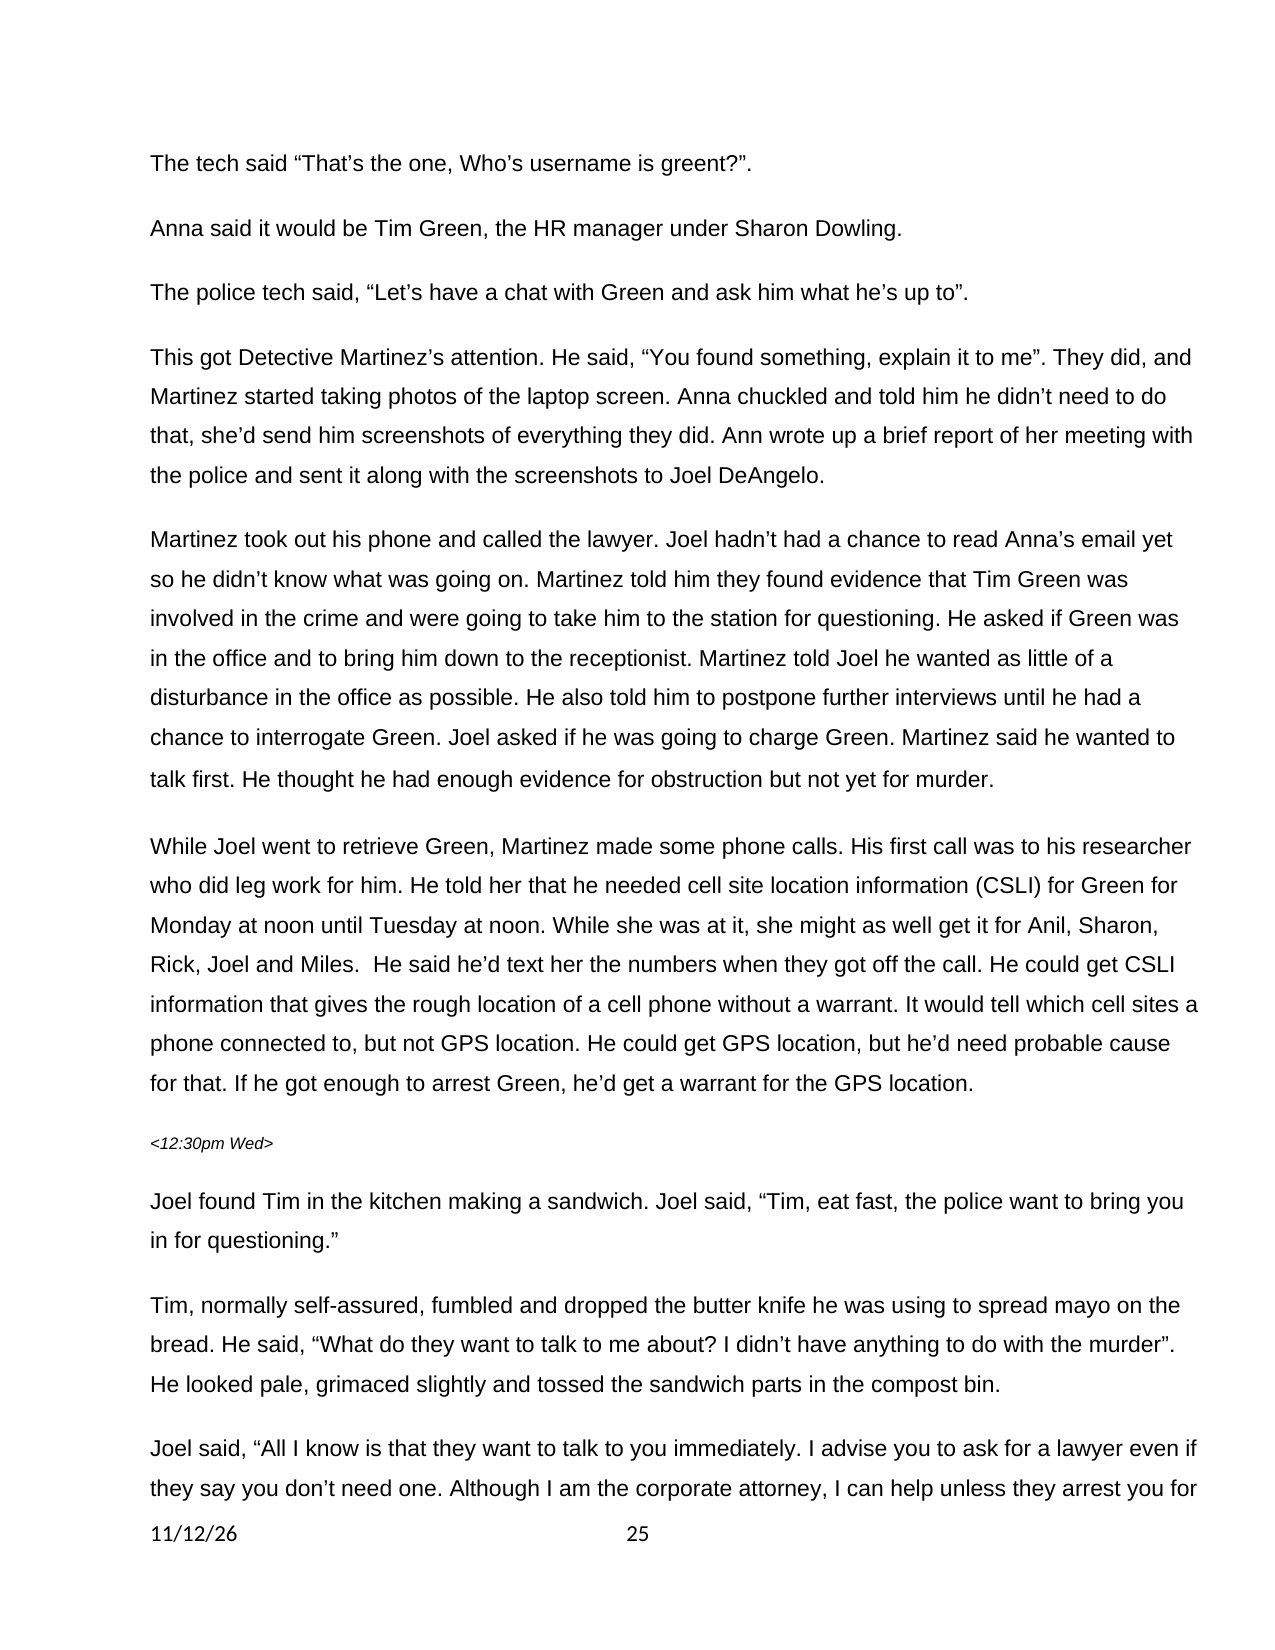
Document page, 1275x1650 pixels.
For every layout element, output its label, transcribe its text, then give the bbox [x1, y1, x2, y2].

text The tech said “That’s the one, Who’s username is greent?”. [150, 150, 1200, 176]
text While Joel went to retrieve Green, Martinez made some phone calls. His first call was to his researcher who did leg work for him. He told her that he needed cell site location information (CSLI) for Green for Monday at noon until Tuesday at noon. While she was at it, she might as well get it for Anil, Sharon, Rick, Joel and Miles. He said he’d text her the numbers when they got off the call. He could get CSLI information that gives the rough location of a cell phone without a warrant. It would tell which cell sites a phone connected to, but not GPS location. He could get GPS location, but he’d need probable cause for that. If he got enough to arrest Green, he’d get a warrant for the GPS location. [150, 833, 1200, 1096]
text Anna said it would be Tim Green, the HR manager under Sharon Dowling. [150, 214, 1200, 241]
text <12:30pm Wed> [150, 1134, 1200, 1153]
text The police tech said, “Let’s have a chat with Green and ask him what he’s up to”. [150, 279, 1200, 305]
text Martinez took out his phone and called the lawyer. Joel hadn’t had a chance to read Anna’s email yet so he didn’t know what was going on. Martinez told him they found evidence that Tim Green was involved in the crime and were going to take him to the station for questioning. He asked if Green was in the office and to bring him down to the receptionist. Martinez told Joel he wanted as little of a disturbance in the office as possible. He also told him to postpone further interviews until he had a chance to interrogate Green. Joel asked if he was going to charge Green. Martinez said he wanted to talk first. He thought he had enough evidence for obstruction but not yet for murder. [150, 526, 1200, 793]
text Tim, normally self-assured, fumbled and dropped the butter knife he was using to spread mayo on the bread. He said, “What do they want to talk to me about? I didn’t have anything to do with the murder”. He looked pale, grimaced slightly and tossed the sandwich parts in the compost bin. [150, 1292, 1200, 1397]
text Joel found Tim in the kitchen making a sandwich. Joel said, “Tim, eat fast, the police want to bring you in for questioning.” [150, 1188, 1200, 1253]
